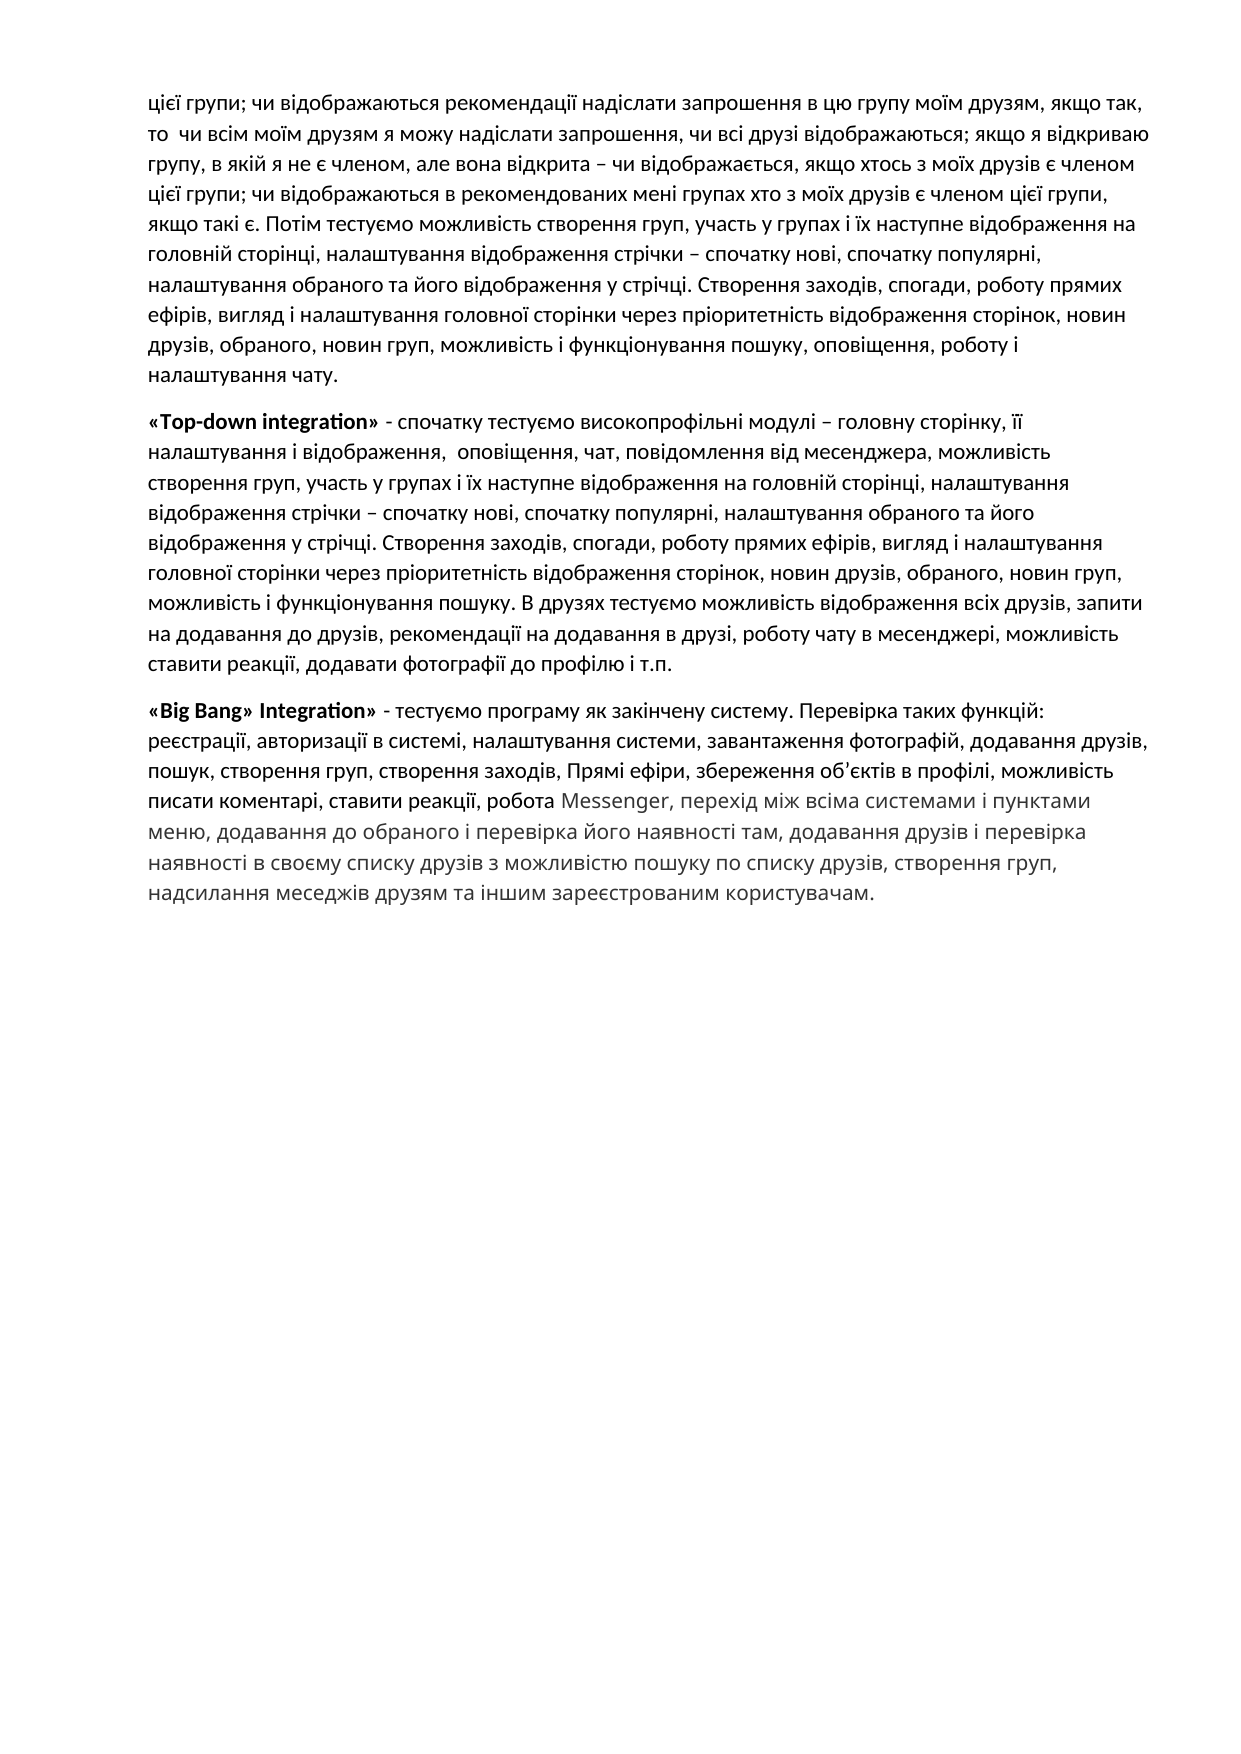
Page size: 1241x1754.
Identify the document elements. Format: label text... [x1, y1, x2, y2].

text «Top-down integration» - спочатку тестуємо високопрофільні модулі – головну сторінку, її налаштування і відображення, оповіщення, чат, повідомлення від месенджера, можливість створення груп, участь у групах і їх наступне відображення на головній сторінці, налаштування відображення стрічки – спочатку нові, спочатку популярні, налаштування обраного та його відображення у стрічці. Створення заходів, спогади, роботу прямих ефірів, вигляд і налаштування головної сторінки через пріоритетність відображення сторінок, новин друзів, обраного, новин груп, можливість і функціонування пошуку. В друзях тестуємо можливість відображення всіх друзів, запити на додавання до друзів, рекомендації на додавання в друзі, роботу чату в месенджері, можливість ставити реакції, додавати фотографії до профілю і т.п. [148, 407, 1152, 677]
text «Big Bang» Integration» - тестуємо програму як закінчену систему. Перевірка таких функцій: реєстрації, авторизації в системі, налаштування системи, завантаження фотографій, додавання друзів, пошук, створення груп, створення заходів, Прямі ефіри, збереження об’єктів в профілі, можливість писати коментарі, ставити реакції, робота Messenger, перехід між всіма системами і пунктами меню, додавання до обраного і перевірка його наявності там, додавання друзів і перевірка наявності в своєму списку друзів з можливістю пошуку по списку друзів, створення груп, надсилання меседжів друзям та іншим зареєстрованим користувачам. [148, 696, 1152, 907]
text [148, 88, 1152, 388]
